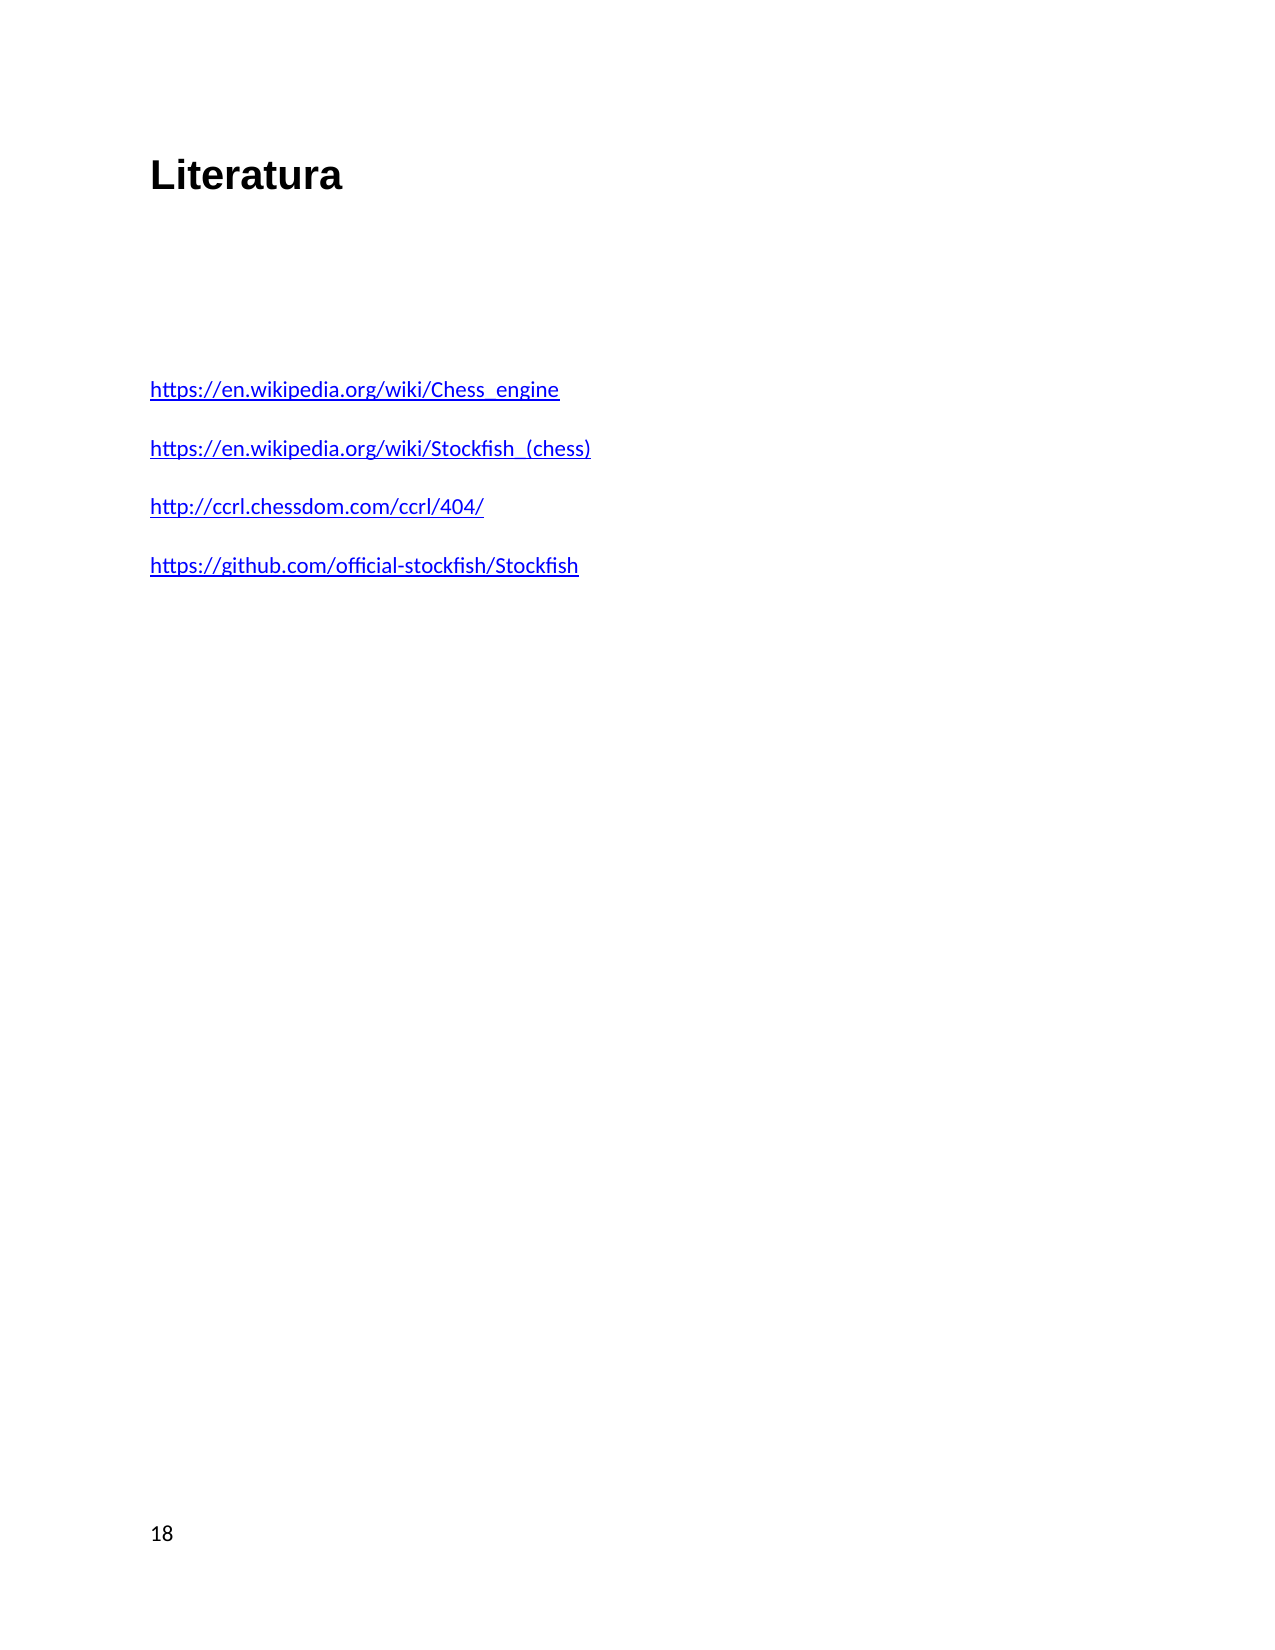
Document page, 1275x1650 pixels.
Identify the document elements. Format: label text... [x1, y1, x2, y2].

text http://ccrl.chessdom.com/ccrl/404/ [150, 492, 1125, 521]
text https://github.com/official-stockfish/Stockfish [150, 551, 1125, 579]
text Literatura [150, 150, 1125, 198]
text https://en.wikipedia.org/wiki/Stockfish_(chess) [150, 434, 1125, 462]
text https://en.wikipedia.org/wiki/Chess_engine [150, 375, 1125, 403]
